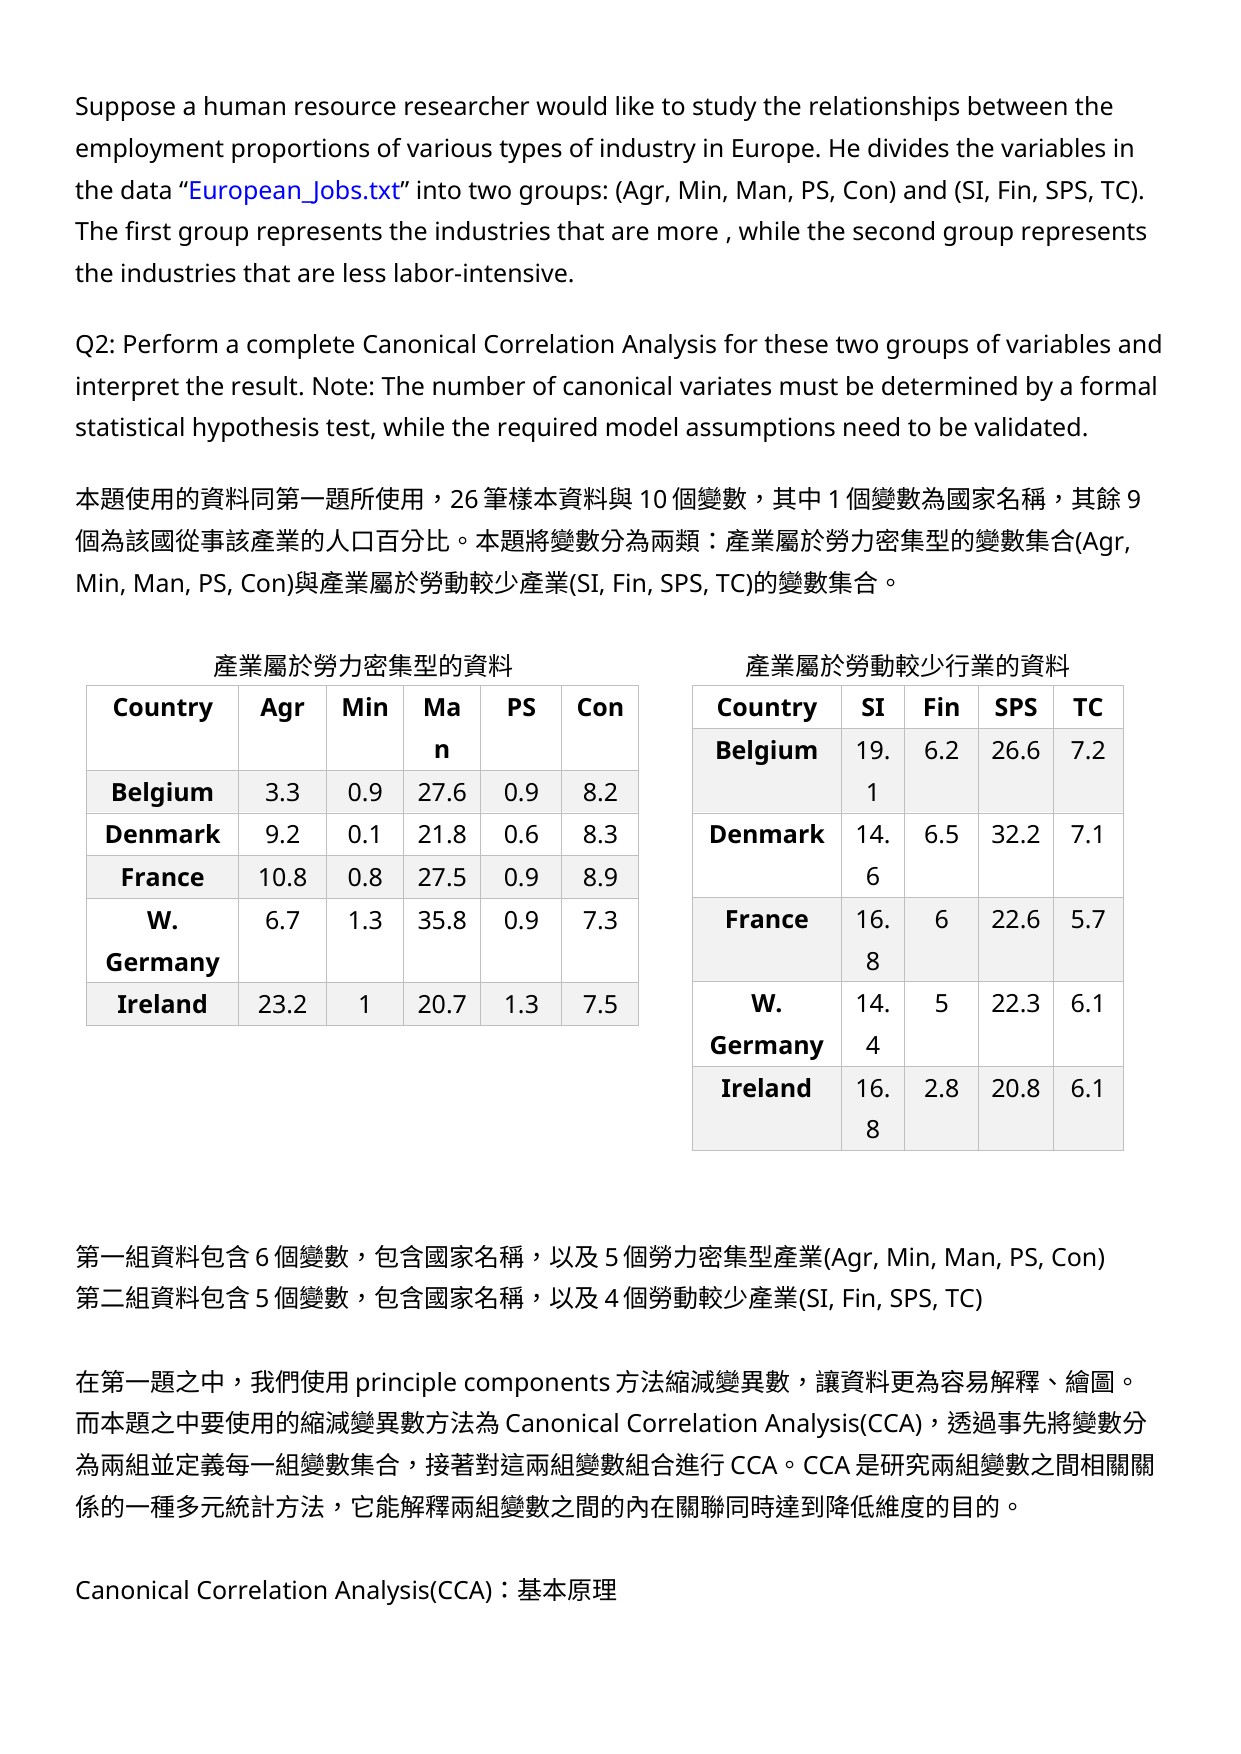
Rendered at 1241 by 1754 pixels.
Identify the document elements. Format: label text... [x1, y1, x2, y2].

table_header 產業屬於勞動較少行業的資料 [651, 644, 1164, 685]
table_header 產業屬於勞力密集型的資料 [75, 644, 651, 685]
table_cell [75, 685, 651, 1193]
text Suppose a human resource researcher would like to study the relationships between the employment proportions of various types of industry in Europe. He divides the variables in the data “European_Jobs.txt” into two groups: (Agr, Min, Man, PS, Con) and (SI, Fin, SPS, TC). The first group represents the industries that are more , while the second group represents the industries that are less labor-intensive. [75, 85, 1165, 294]
text 第二組資料包含5個變數，包含國家名稱，以及4個勞動較少產業(SI, Fin, SPS, TC) [75, 1276, 1165, 1318]
text 本題使用的資料同第一題所使用，26筆樣本資料與10個變數，其中1個變數為國家名稱，其餘9個為該國從事該產業的人口百分比。本題將變數分為兩類：產業屬於勞力密集型的變數集合(Agr, Min, Man, PS, Con)與產業屬於勞動較少產業(SI, Fin, SPS, TC)的變數集合。 [75, 477, 1165, 602]
table_cell [651, 685, 1164, 1193]
text 在第一題之中，我們使用principle components方法縮減變異數，讓資料更為容易解釋、繪圖。而本題之中要使用的縮減變異數方法為Canonical Correlation Analysis(CCA)，透過事先將變數分為兩組並定義每一組變數集合，接著對這兩組變數組合進行CCA。CCA是研究兩組變數之間相關關係的一種多元統計方法，它能解釋兩組變數之間的內在關聯同時達到降低維度的目的。 [75, 1359, 1165, 1526]
text 第一組資料包含6個變數，包含國家名稱，以及5個勞力密集型產業(Agr, Min, Man, PS, Con) [75, 1234, 1165, 1276]
text Q2: Perform a complete Canonical Correlation Analysis for these two groups of variables and interpret the result. Note: The number of canonical variates must be determined by a formal statistical hypothesis test, while the required model assumptions need to be validated. [75, 323, 1165, 448]
text Canonical Correlation Analysis(CCA)：基本原理 [75, 1568, 1165, 1609]
